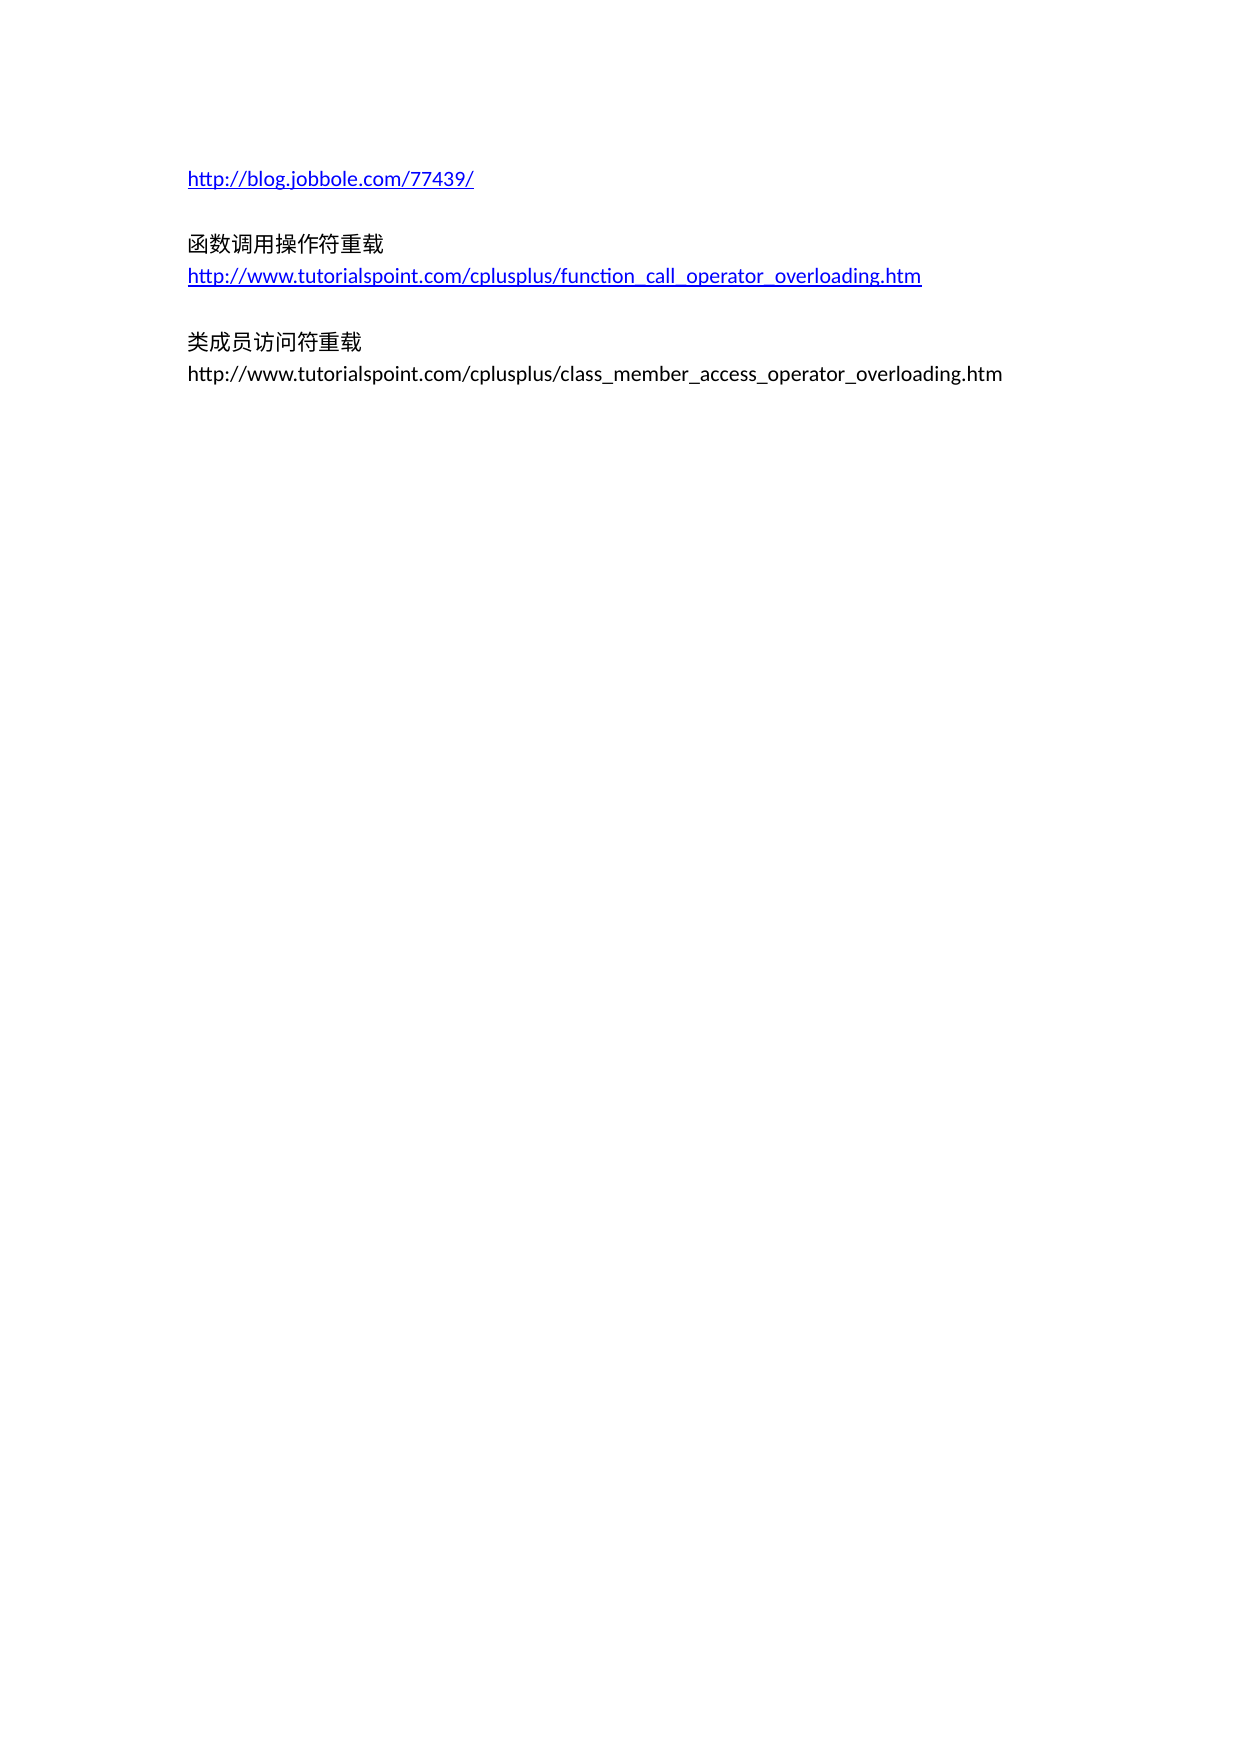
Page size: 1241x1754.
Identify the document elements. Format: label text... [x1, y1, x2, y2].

text 类成员访问符重载 [187, 324, 1053, 357]
text http://www.tutorialspoint.com/cplusplus/class_member_access_operator_overloading.htm [187, 357, 1053, 389]
text http://blog.jobbole.com/77439/ [187, 162, 1053, 194]
text 函数调用操作符重载 [187, 227, 1053, 259]
text http://www.tutorialspoint.com/cplusplus/function_call_operator_overloading.htm [187, 259, 1053, 292]
